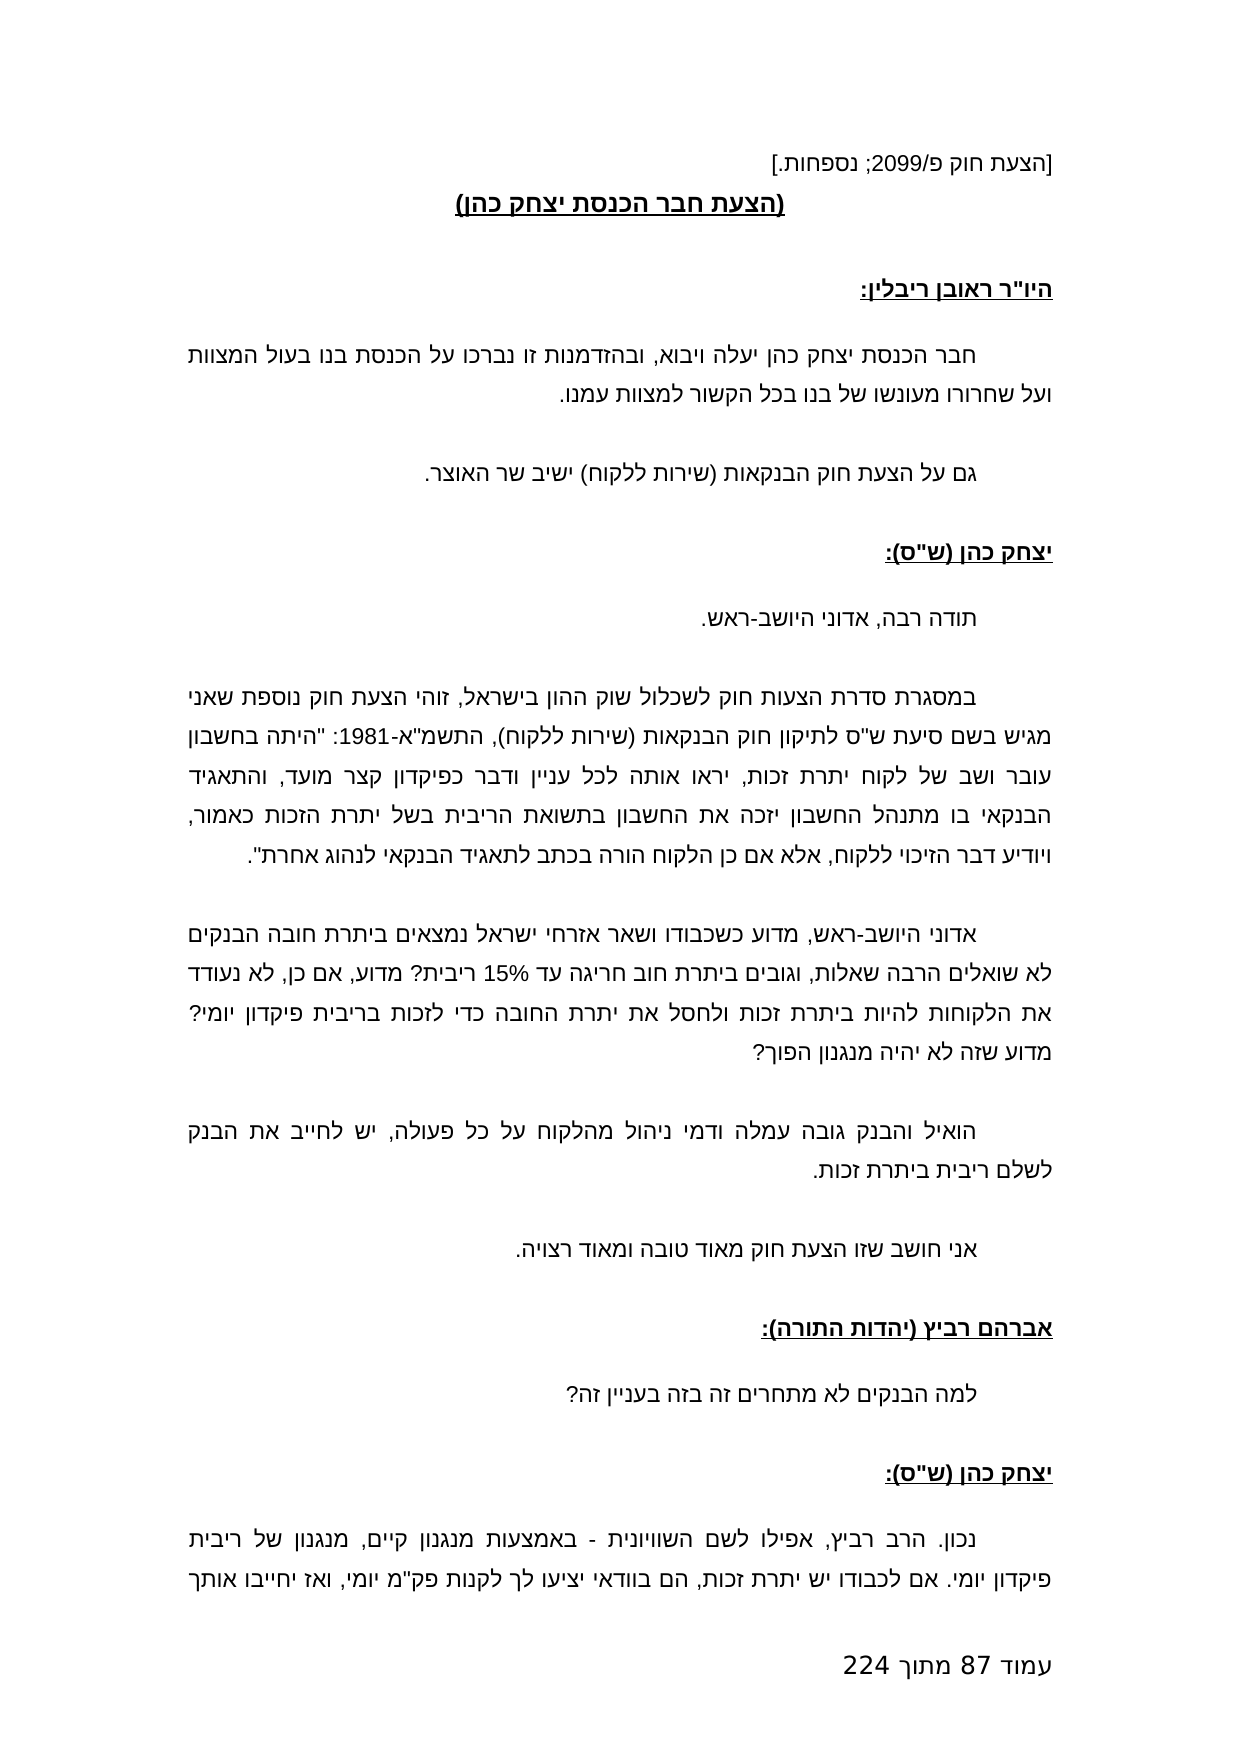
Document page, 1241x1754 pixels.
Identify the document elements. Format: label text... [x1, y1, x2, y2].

text אני חושב שזו הצעת חוק מאוד טובה ומאוד רצויה. [187, 1236, 1053, 1263]
text [הצעת חוק פ/2099; נספחות.] [187, 150, 1053, 176]
text גם על הצעת חוק הבנקאות (שירות ללקוח) ישיב שר האוצר. [187, 460, 1053, 486]
text היו"ר ראובן ריבלין: [187, 276, 1053, 302]
text תודה רבה, אדוני היושב-ראש. [187, 605, 1053, 631]
text אדוני היושב-ראש, מדוע כשכבודו ושאר אזרחי ישראל נמצאים ביתרת חובה הבנקים לא שואלים הרבה שאלות, וגובים ביתרת חוב חריגה עד 15% ריבית? מדוע, אם כן, לא נעודד את הלקוחות להיות ביתרת זכות ולחסל את יתרת החובה כדי לזכות בריבית פיקדון יומי? מדוע שזה לא יהיה מנגנון הפוך? [187, 921, 1053, 1065]
text יצחק כהן (ש"ס): [187, 1460, 1053, 1487]
text חבר הכנסת יצחק כהן יעלה ויבוא, ובהזדמנות זו נברכו על הכנסת בנו בעול המצוות ועל שחרורו מעונשו של בנו בכל הקשור למצוות עמנו. [187, 342, 1053, 407]
text אברהם רביץ (יהדות התורה): [187, 1315, 1053, 1342]
text למה הבנקים לא מתחרים זה בזה בעניין זה? [187, 1381, 1053, 1408]
text (הצעת חבר הכנסת יצחק כהן) [187, 189, 1053, 218]
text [187, 1526, 1053, 1592]
text הואיל והבנק גובה עמלה ודמי ניהול מהלקוח על כל פעולה, יש לחייב את הבנק לשלם ריבית ביתרת זכות. [187, 1118, 1053, 1184]
text במסגרת סדרת הצעות חוק לשכלול שוק ההון בישראל, זוהי הצעת חוק נוספת שאני מגיש בשם סיעת ש"ס לתיקון חוק הבנקאות (שירות ללקוח), התשמ"א-1981: "היתה בחשבון עובר ושב של לקוח יתרת זכות, יראו אותה לכל עניין ודבר כפיקדון קצר מועד, והתאגיד הבנקאי בו מתנהל החשבון יזכה את החשבון בתשואת הריבית בשל יתרת הזכות כאמור, ויודיע דבר הזיכוי ללקוח, אלא אם כן הלקוח הורה בכתב לתאגיד הבנקאי לנהוג אחרת". [187, 684, 1053, 868]
text יצחק כהן (ש"ס): [187, 539, 1053, 565]
